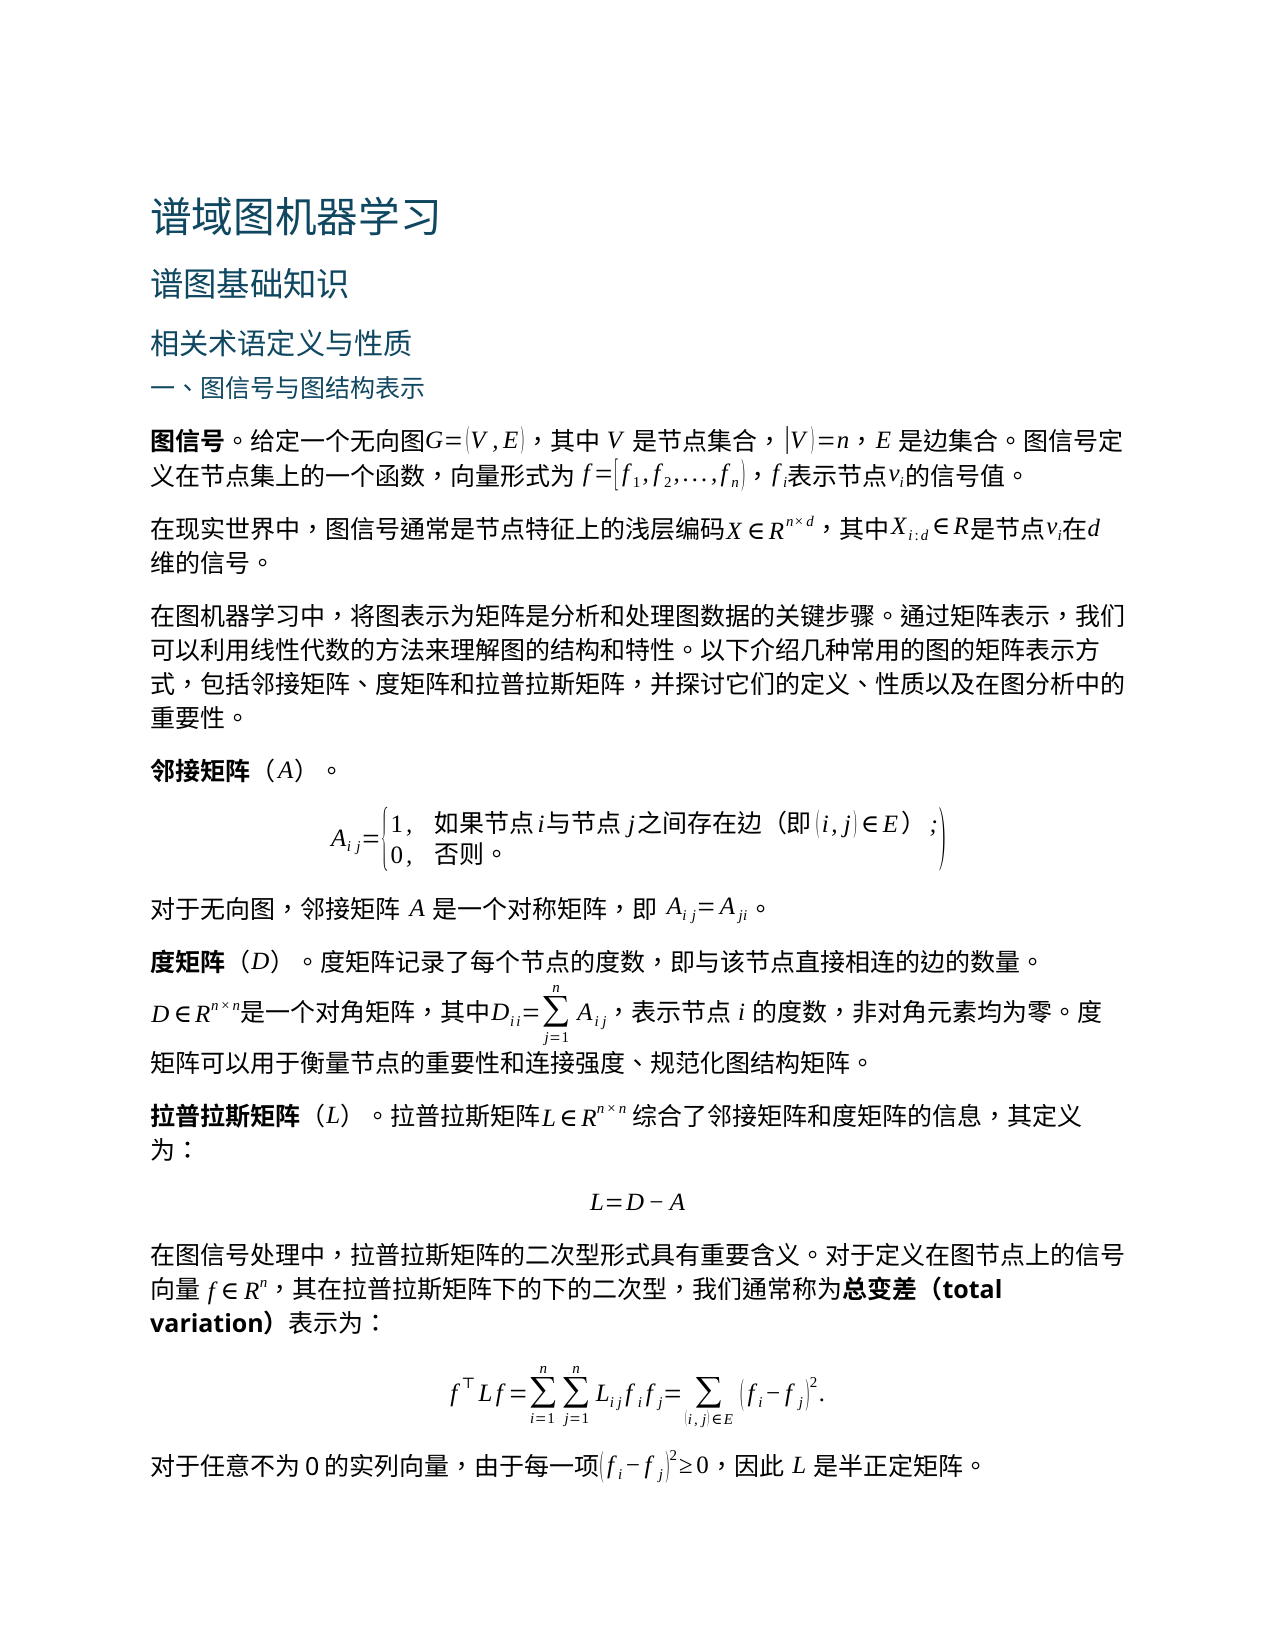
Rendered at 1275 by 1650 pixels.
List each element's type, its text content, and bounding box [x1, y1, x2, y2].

subtitle 谱图基础知识 [150, 261, 1125, 306]
text 对于任意不为0的实列向量，由于每一项，因此 是半正定矩阵。 [150, 1447, 1125, 1484]
subtitle 相关术语定义与性质 [150, 323, 1125, 363]
text 图信号。给定一个无向图，其中 是节点集合，， 是边集合。图信号定义在节点集上的一个函数，向量形式为 ，表示节点的信号值。 [150, 424, 1125, 493]
text 在现实世界中，图信号通常是节点特征上的浅层编码，其中是节点在维的信号。 [150, 511, 1125, 579]
text 度矩阵（）。度矩阵记录了每个节点的度数，即与该节点直接相连的边的数量。 是一个对角矩阵，其中，表示节点 的度数，非对角元素均为零。度矩阵可以用于衡量节点的重要性和连接强度、规范化图结构矩阵。 [150, 944, 1125, 1079]
text 邻接矩阵（）。 [150, 753, 1125, 787]
text 对于无向图，邻接矩阵 是一个对称矩阵，即 。 [150, 891, 1125, 925]
text 拉普拉斯矩阵（）。拉普拉斯矩阵 综合了邻接矩阵和度矩阵的信息，其定义为： [150, 1098, 1125, 1166]
text 在图机器学习中，将图表示为矩阵是分析和处理图数据的关键步骤。通过矩阵表示，我们可以利用线性代数的方法来理解图的结构和特性。以下介绍几种常用的图的矩阵表示方式，包括邻接矩阵、度矩阵和拉普拉斯矩阵，并探讨它们的定义、性质以及在图分析中的重要性。 [150, 598, 1125, 734]
subtitle 一、图信号与图结构表示 [150, 371, 1125, 405]
text 在图信号处理中，拉普拉斯矩阵的二次型形式具有重要含义。对于定义在图节点上的信号向量 ，其在拉普拉斯矩阵下的下的二次型，我们通常称为总变差（total variation）表示为： [150, 1238, 1125, 1340]
subtitle 谱域图机器学习 [150, 187, 1125, 244]
